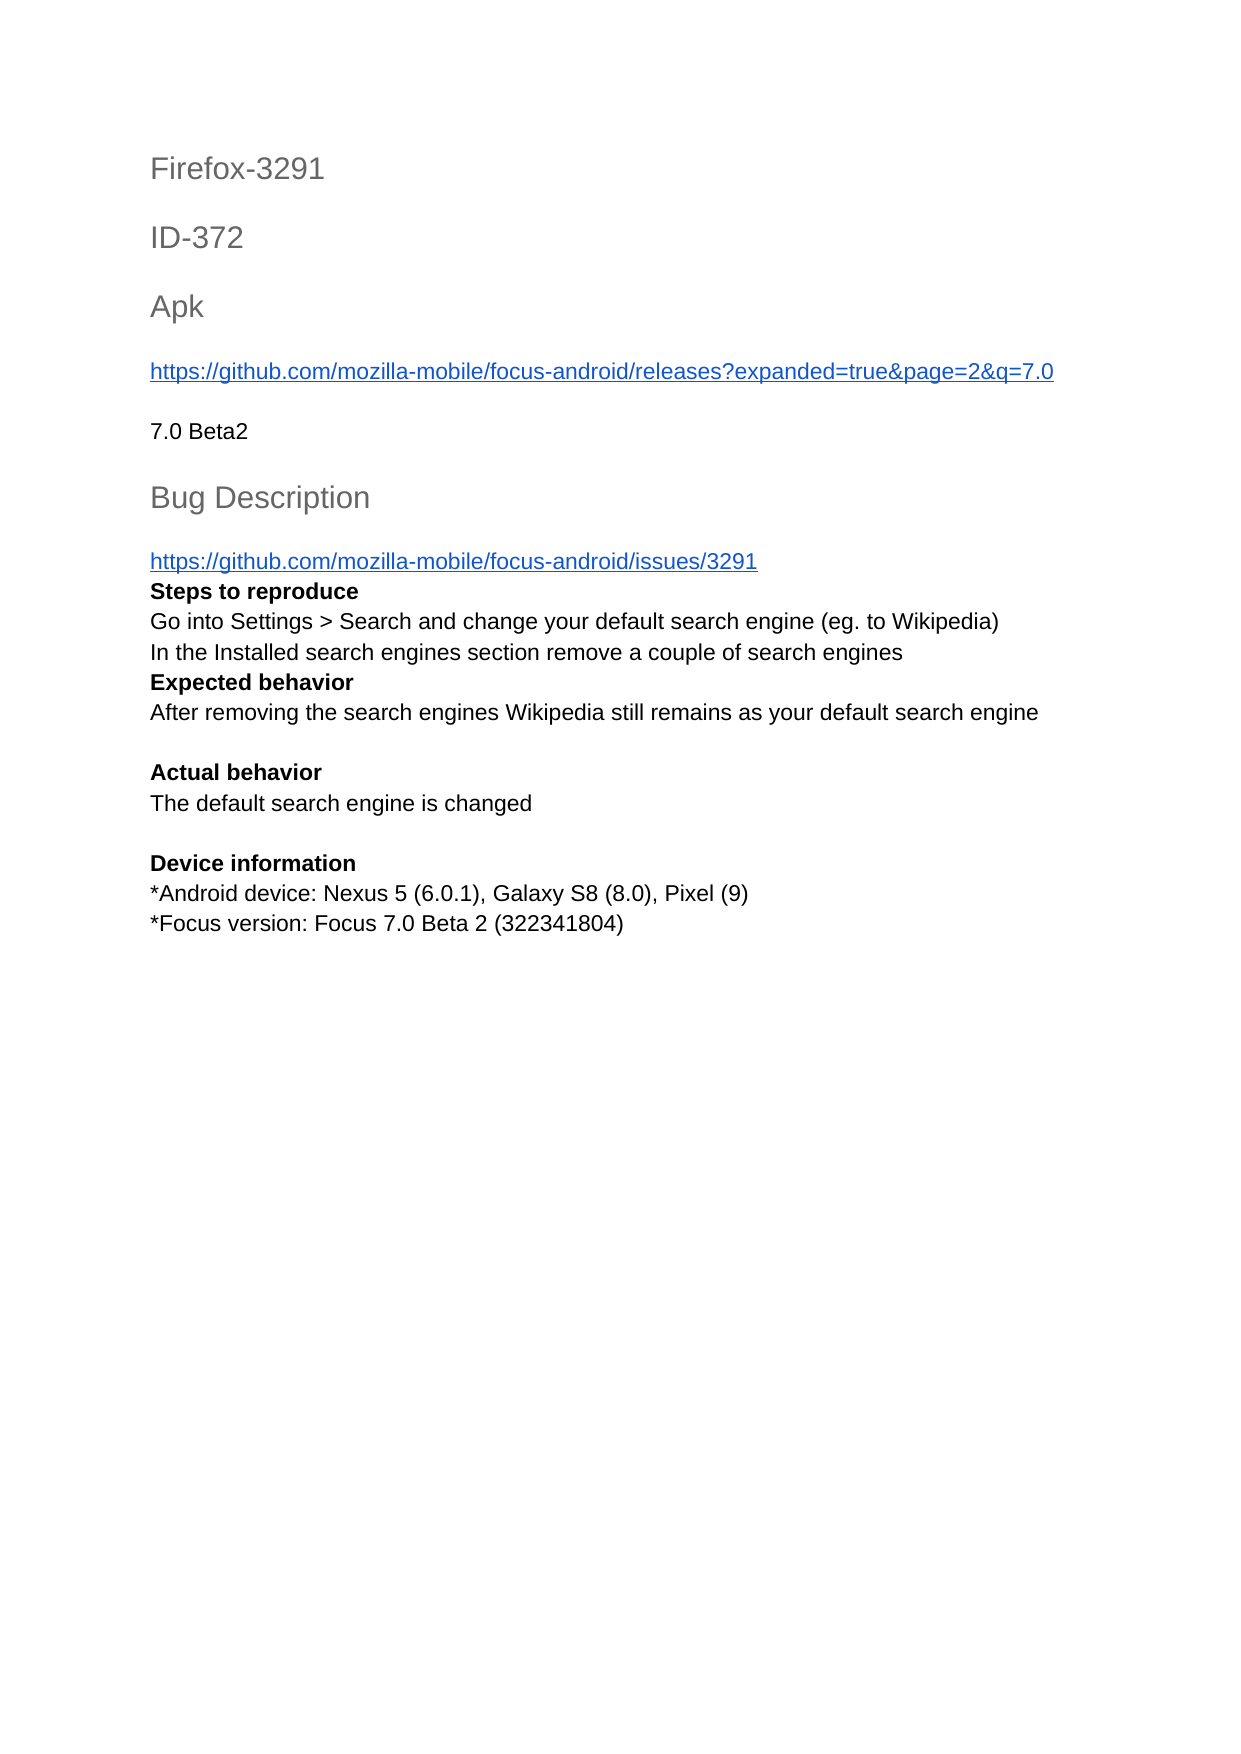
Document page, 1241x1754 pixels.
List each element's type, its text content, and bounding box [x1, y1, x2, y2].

subtitle Bug Description [150, 479, 1090, 514]
text *Android device: Nexus 5 (6.0.1), Galaxy S8 (8.0), Pixel (9) [150, 880, 1090, 907]
text 7.0 Beta2 [150, 418, 1090, 444]
subtitle Firefox-3291 [150, 150, 1090, 186]
text https://github.com/mozilla-mobile/focus-android/issues/3291 [150, 548, 1090, 574]
text After removing the search engines Wikipedia still remains as your default search engine [150, 699, 1090, 725]
text *Focus version: Focus 7.0 Beta 2 (322341804) [150, 910, 1090, 937]
subtitle ID-372 [150, 219, 1090, 255]
text Steps to reproduce [150, 578, 1090, 604]
text Go into Settings > Search and change your default search engine (eg. to Wikipedia) [150, 608, 1090, 635]
subtitle Apk [150, 288, 1090, 324]
text The default search engine is changed [150, 789, 1090, 816]
text Device information [150, 850, 1090, 876]
text In the Installed search engines section remove a couple of search engines [150, 638, 1090, 665]
text https://github.com/mozilla-mobile/focus-android/releases?expanded=true&page=2&q=7.0 [150, 358, 1090, 384]
text Actual behavior [150, 759, 1090, 786]
text Expected behavior [150, 669, 1090, 695]
